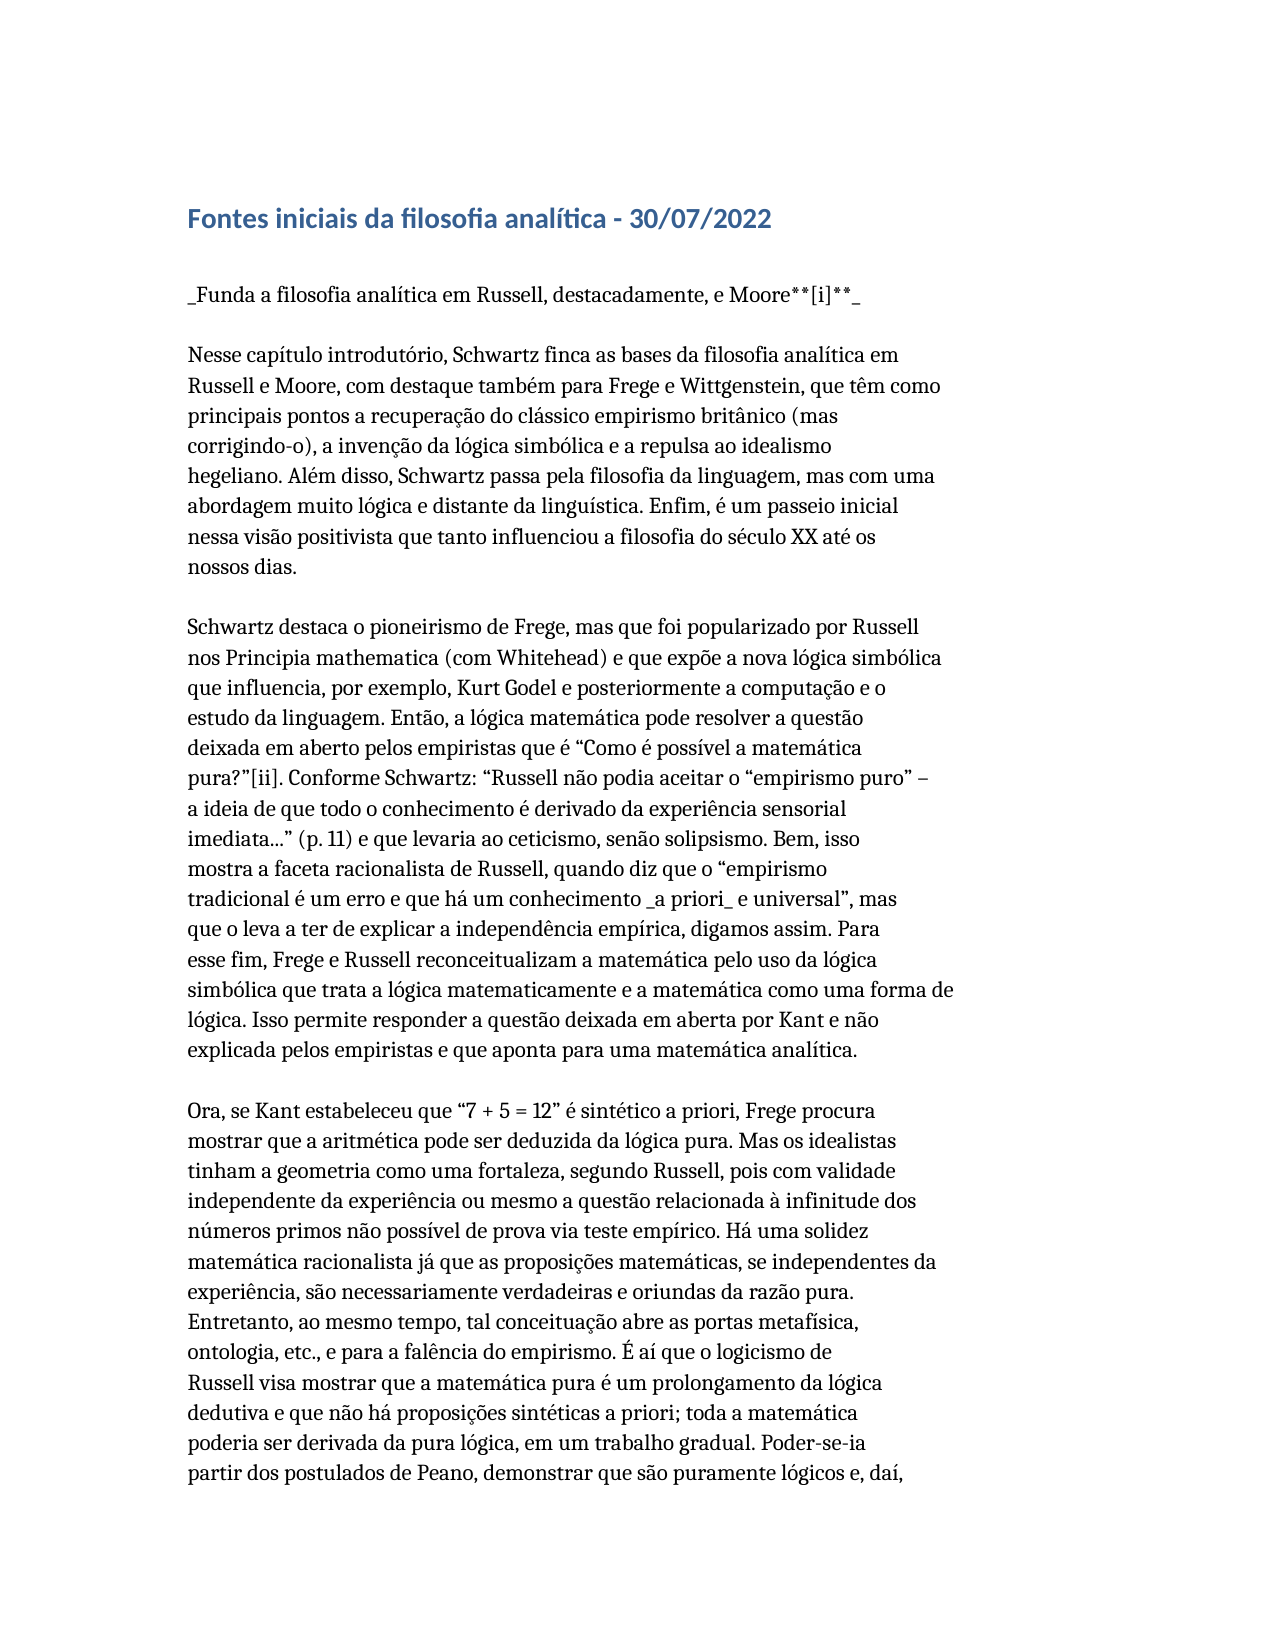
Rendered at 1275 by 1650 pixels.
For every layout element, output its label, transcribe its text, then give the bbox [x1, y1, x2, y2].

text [187, 282, 1087, 1486]
subtitle Fontes iniciais da filosofia analítica - 30/07/2022 [187, 200, 1087, 277]
